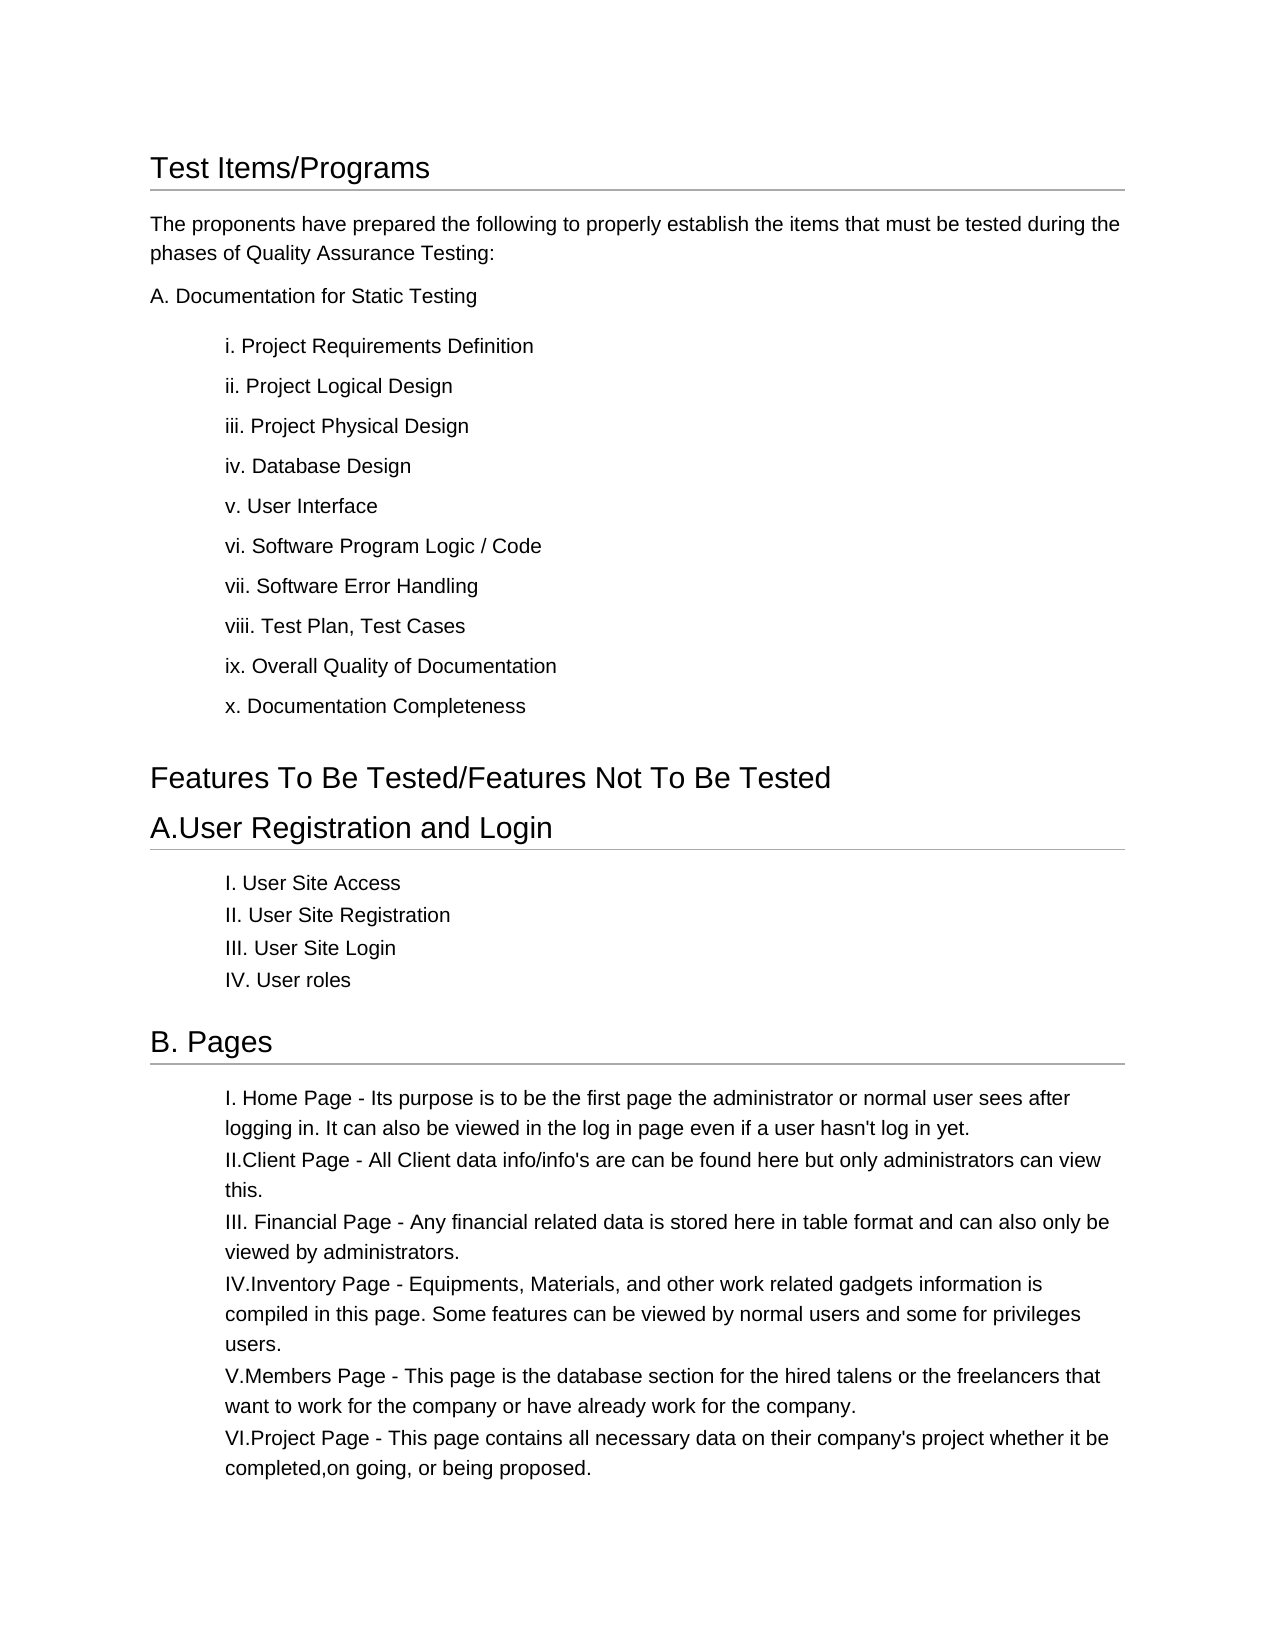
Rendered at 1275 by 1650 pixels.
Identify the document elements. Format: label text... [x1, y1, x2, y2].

text ii. Project Logical Design [225, 360, 1125, 397]
text x. Documentation Completeness [225, 680, 1125, 717]
text vii. Software Error Handling [225, 560, 1125, 597]
text I. User Site Access [225, 865, 1125, 895]
text I. Home Page - Its purpose is to be the first page the administrator or normal user sees after logging in. It can also be viewed in the log in page even if a user hasn't log in yet. [225, 1080, 1125, 1139]
text viii. Test Plan, Test Cases [225, 600, 1125, 637]
text i. Project Requirements Definition [225, 320, 1125, 357]
text iv. Database Design [225, 440, 1125, 477]
text A.User Registration and Login [150, 810, 1125, 849]
text II. User Site Registration [225, 897, 1125, 927]
text II.Client Page - All Client data info/info's are can be found here but only administrators can view this. [225, 1142, 1125, 1201]
text IV. User roles [225, 962, 1125, 992]
text Features To Be Tested/Features Not To Be Tested [150, 760, 1125, 795]
text IV.Inventory Page - Equipments, Materials, and other work related gadgets information is compiled in this page. Some features can be viewed by normal users and some for privileges users. [225, 1266, 1125, 1355]
text B. Pages [150, 1024, 1125, 1063]
text VI.Project Page - This page contains all necessary data on their company's project whether it be completed,on going, or being proposed. [225, 1420, 1125, 1479]
text III. Financial Page - Any financial related data is stored here in table format and can also only be viewed by administrators. [225, 1204, 1125, 1263]
text iii. Project Physical Design [225, 400, 1125, 437]
text V.Members Page - This page is the database section for the hired talens or the freelancers that want to work for the company or have already work for the company. [225, 1358, 1125, 1417]
text v. User Interface [225, 480, 1125, 517]
text III. User Site Login [225, 930, 1125, 959]
text ix. Overall Quality of Documentation [225, 640, 1125, 677]
text vi. Software Program Logic / Code [225, 520, 1125, 557]
text A. Documentation for Static Testing [150, 278, 1125, 307]
text The proponents have prepared the following to properly establish the items that must be tested during the phases of Quality Assurance Testing: [150, 206, 1125, 265]
text Test Items/Programs [150, 150, 1125, 189]
